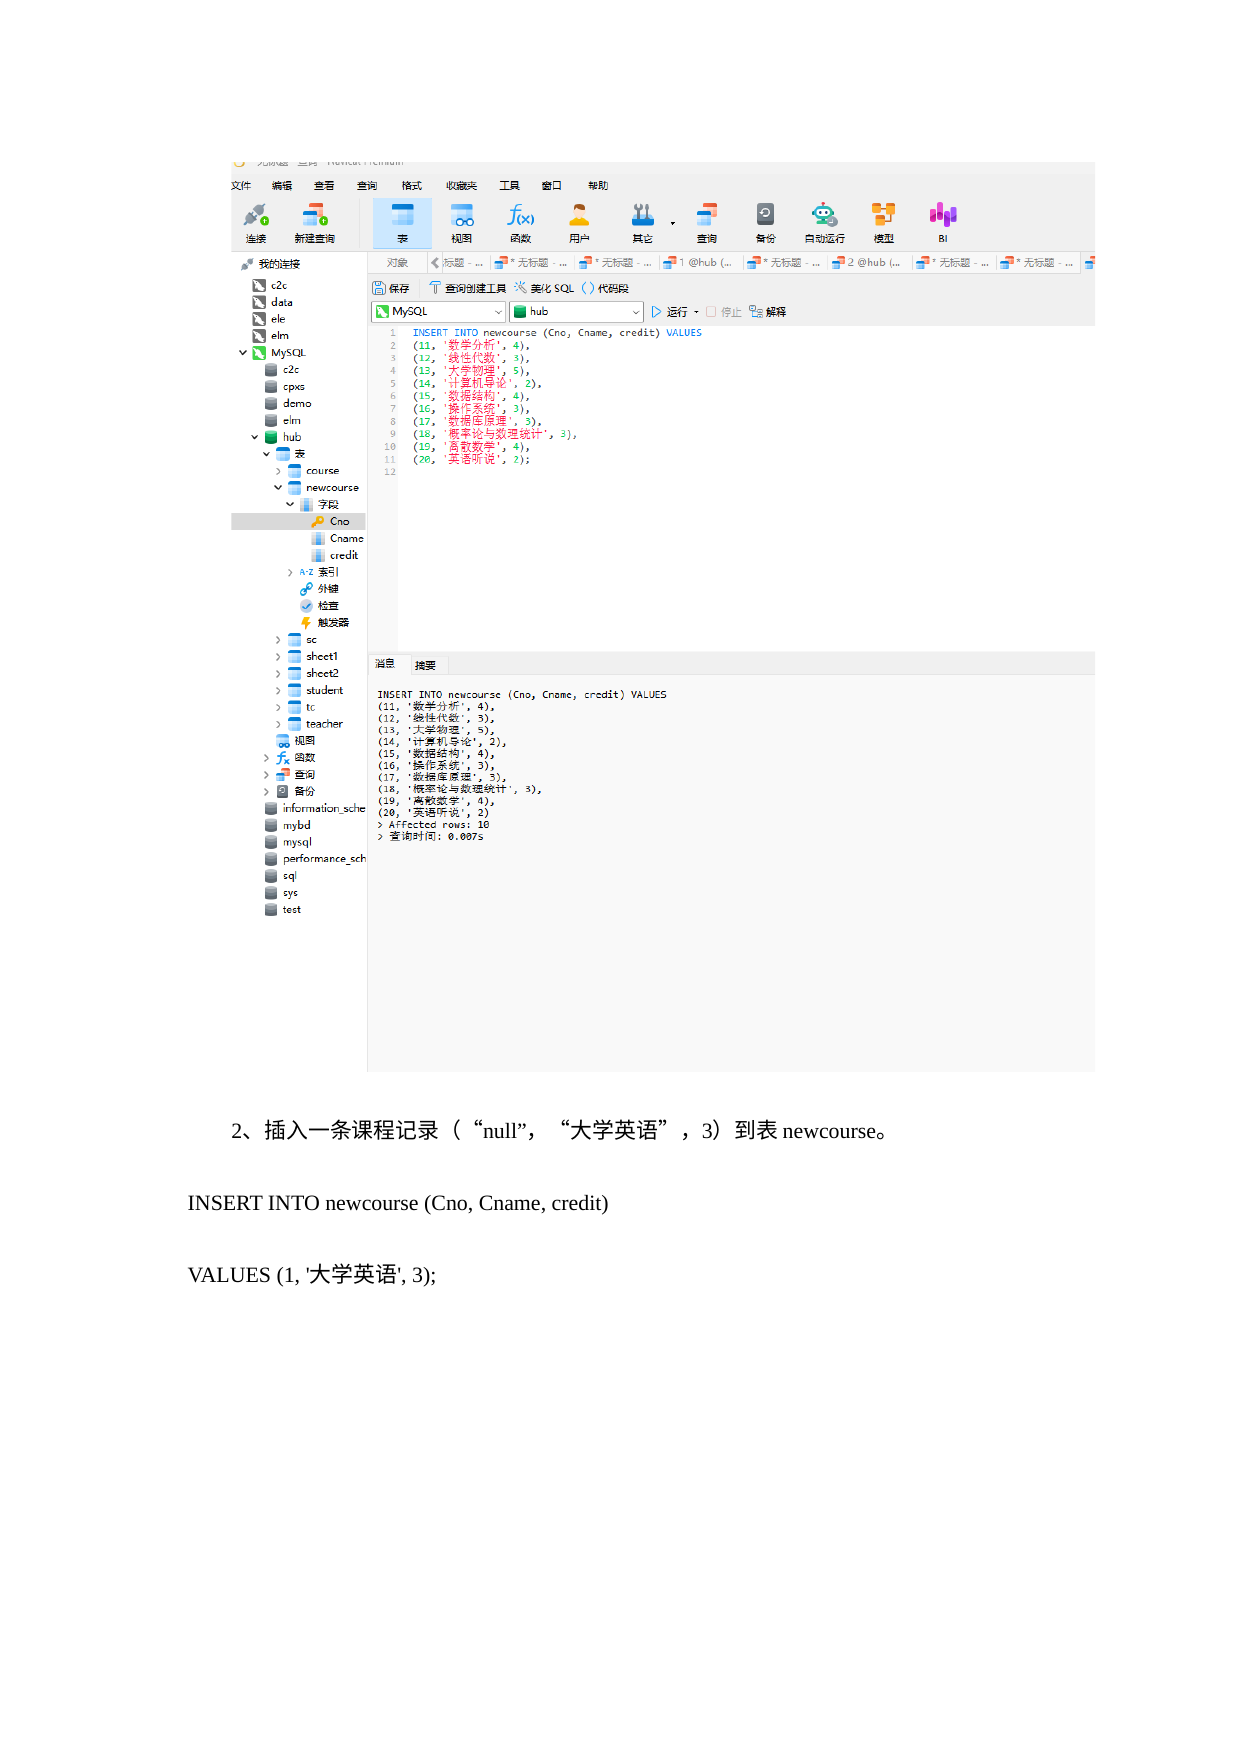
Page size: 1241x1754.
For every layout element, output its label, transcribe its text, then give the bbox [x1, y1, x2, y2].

list VALUES (1, '大学英语', 3); [187, 1257, 1053, 1289]
list 插入一条课程记录（“null”，“大学英语”，3）到表newcourse。 [187, 1113, 1053, 1145]
picture [231, 162, 1096, 1072]
list INSERT INTO newcourse (Cno, Cname, credit) [187, 1190, 1053, 1215]
